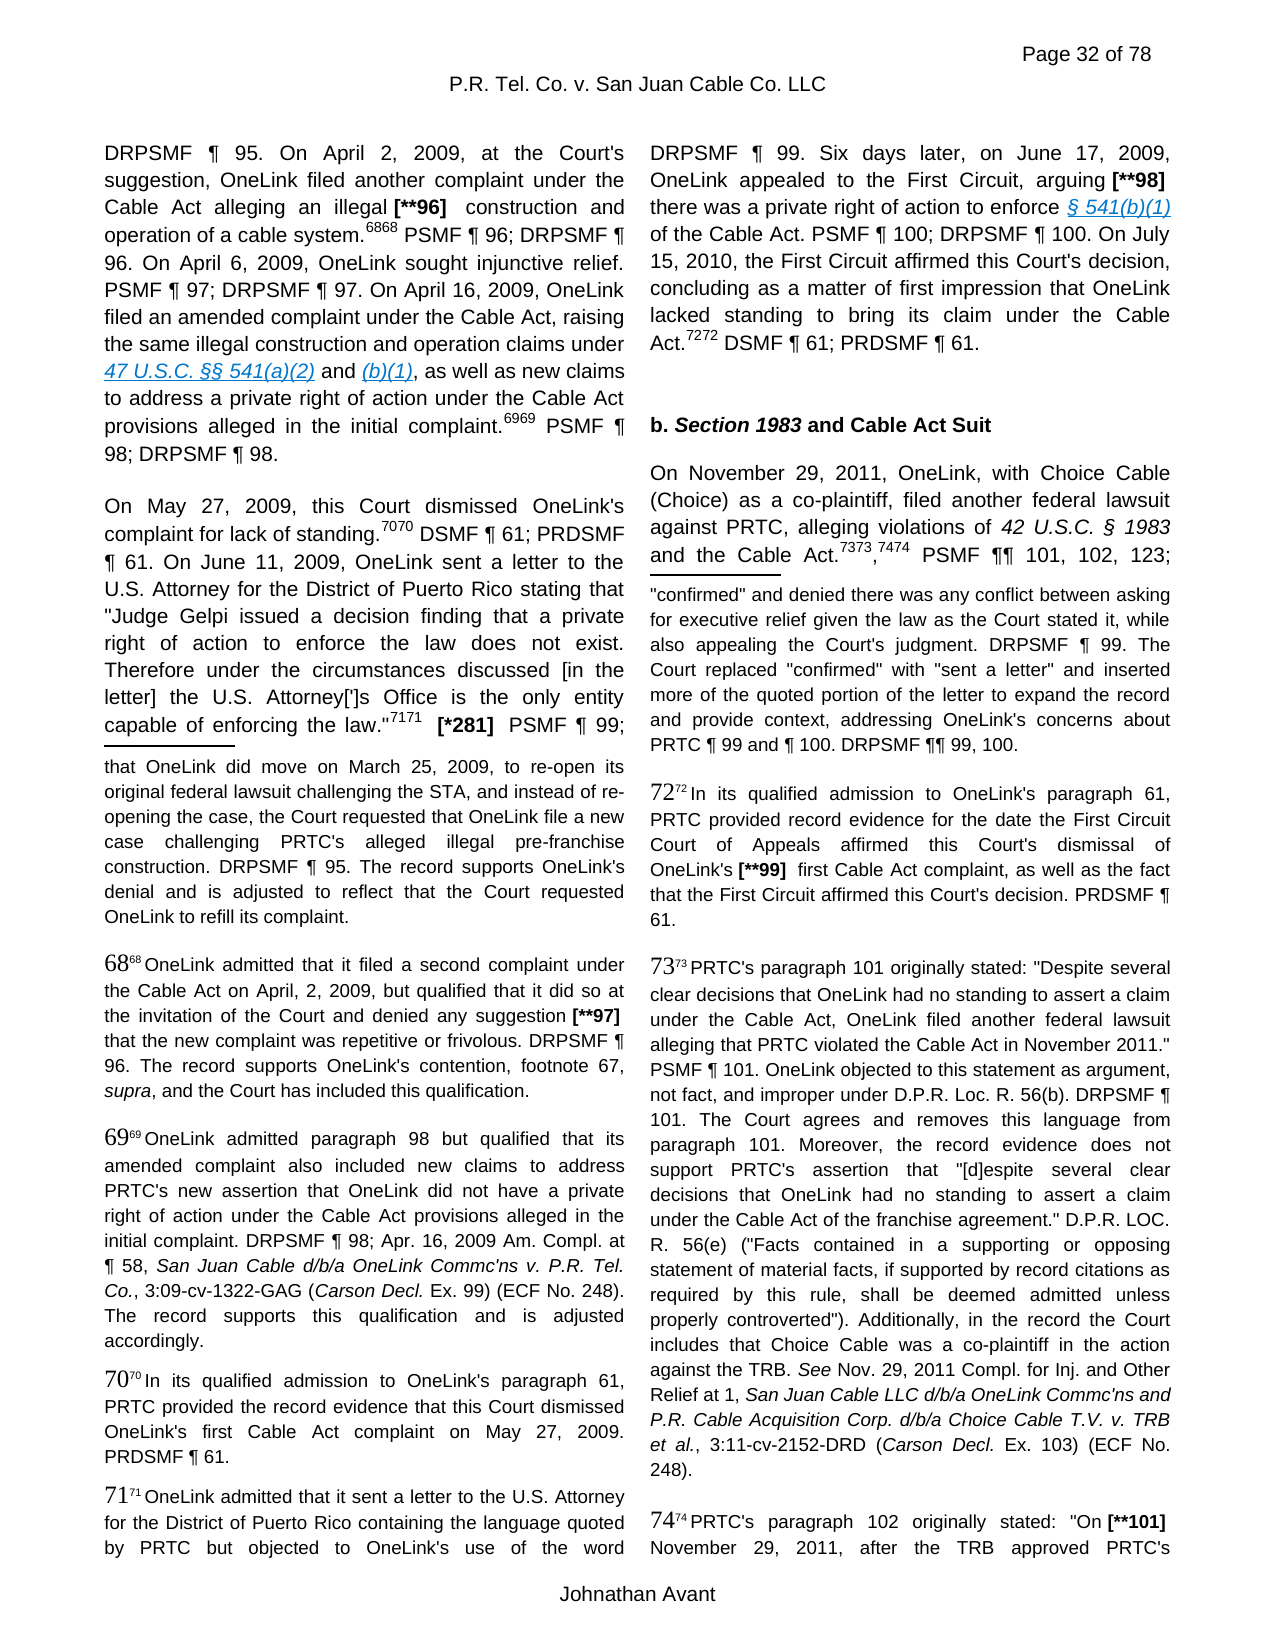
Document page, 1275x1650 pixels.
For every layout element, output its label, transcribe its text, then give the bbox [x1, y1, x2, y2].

text On May 27, 2009, this Court dismissed OneLink's complaint for lack of standing.70 DSMF ¶ 61; PRDSMF ¶ 61. On June 11, 2009, OneLink sent a letter to the U.S. Attorney for the District of Puerto Rico stating that "Judge Gelpi issued a decision finding that a private right of action to enforce the law does not exist. Therefore under the circumstances discussed [in the letter] the U.S. Attorney[']s Office is the only entity capable of enforcing the law."71 [*281] PSMF ¶ 99; DRPSMF ¶ 99. Six days later, on June 17, 2009, OneLink appealed to the First Circuit, arguing [**98] there was a private right of action to enforce § 541(b)(1) of the Cable Act. PSMF ¶ 100; DRPSMF ¶ 100. On July 15, 2010, the First Circuit affirmed this Court's decision, concluding as a matter of first impression that OneLink lacked standing to bring its claim under the Cable Act.72 DSMF ¶ 61; PRDSMF ¶ 61. [104, 491, 625, 738]
text b. Section 1983 and Cable Act Suit [650, 381, 1171, 437]
text On March 25, 2009, OneLink moved to re-open its Cable Act case, but instead, the Court requested that OneLink file a new case challenging PRTC's alleged illegal pre-franchise construction.67 PSMF ¶ 95; DRPSMF ¶ 95. On April 2, 2009, at the Court's suggestion, OneLink filed another complaint under the Cable Act alleging an illegal [**96] construction and operation of a cable system.68 PSMF ¶ 96; DRPSMF ¶ 96. On April 6, 2009, OneLink sought injunctive relief. PSMF ¶ 97; DRPSMF ¶ 97. On April 16, 2009, OneLink filed an amended complaint under the Cable Act, raising the same illegal construction and operation claims under 47 U.S.C. §§ 541(a)(2) and (b)(1), as well as new claims to address a private right of action under the Cable Act provisions alleged in the initial complaint.69 PSMF ¶ 98; DRPSMF ¶ 98. [104, 137, 625, 466]
text On May 27, 2009, this Court dismissed OneLink's complaint for lack of standing.70 DSMF ¶ 61; PRDSMF ¶ 61. On June 11, 2009, OneLink sent a letter to the U.S. Attorney for the District of Puerto Rico stating that "Judge Gelpi issued a decision finding that a private right of action to enforce the law does not exist. Therefore under the circumstances discussed [in the letter] the U.S. Attorney[']s Office is the only entity capable of enforcing the law."71 [*281] PSMF ¶ 99; DRPSMF ¶ 99. Six days later, on June 17, 2009, OneLink appealed to the First Circuit, arguing [**98] there was a private right of action to enforce § 541(b)(1) of the Cable Act. PSMF ¶ 100; DRPSMF ¶ 100. On July 15, 2010, the First Circuit affirmed this Court's decision, concluding as a matter of first impression that OneLink lacked standing to bring its claim under the Cable Act.72 DSMF ¶ 61; PRDSMF ¶ 61. [650, 137, 1171, 356]
